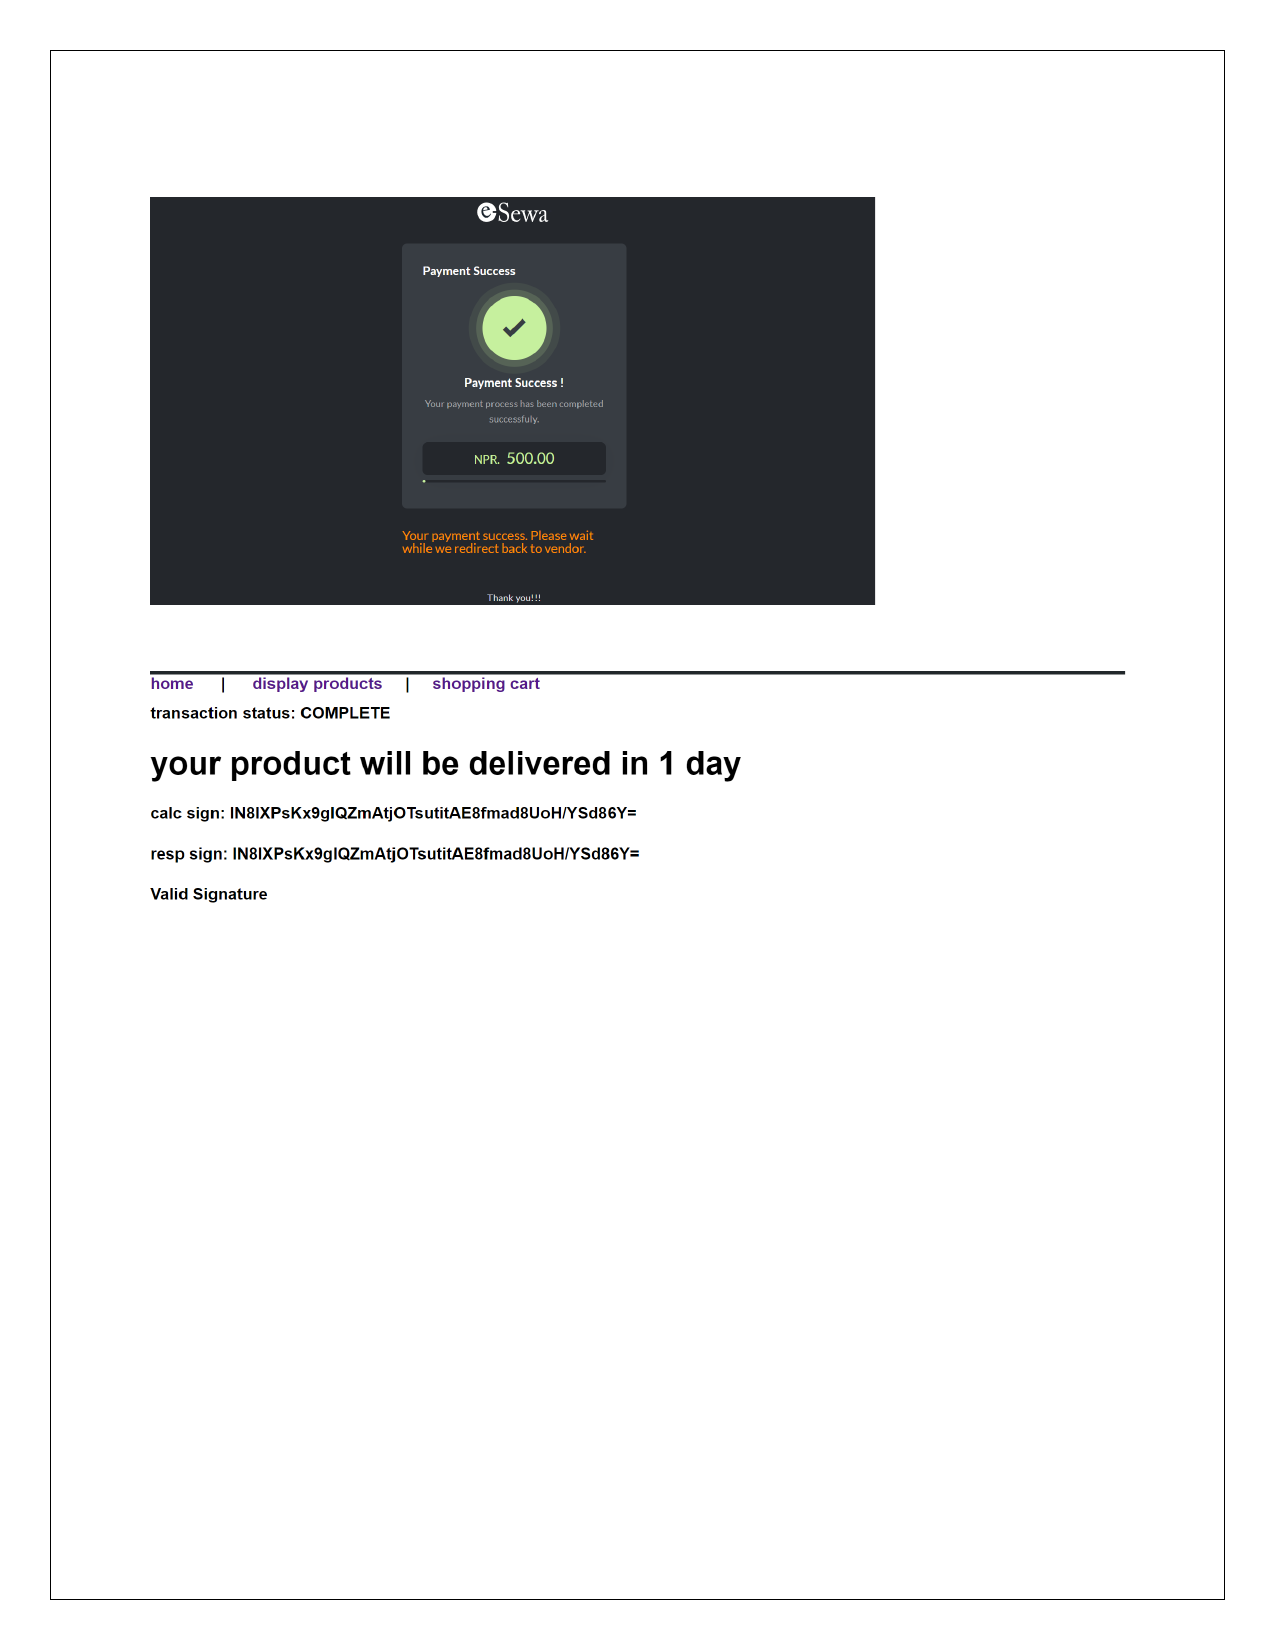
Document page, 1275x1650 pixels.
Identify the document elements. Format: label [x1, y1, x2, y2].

picture [150, 197, 876, 605]
picture [150, 671, 1125, 1008]
